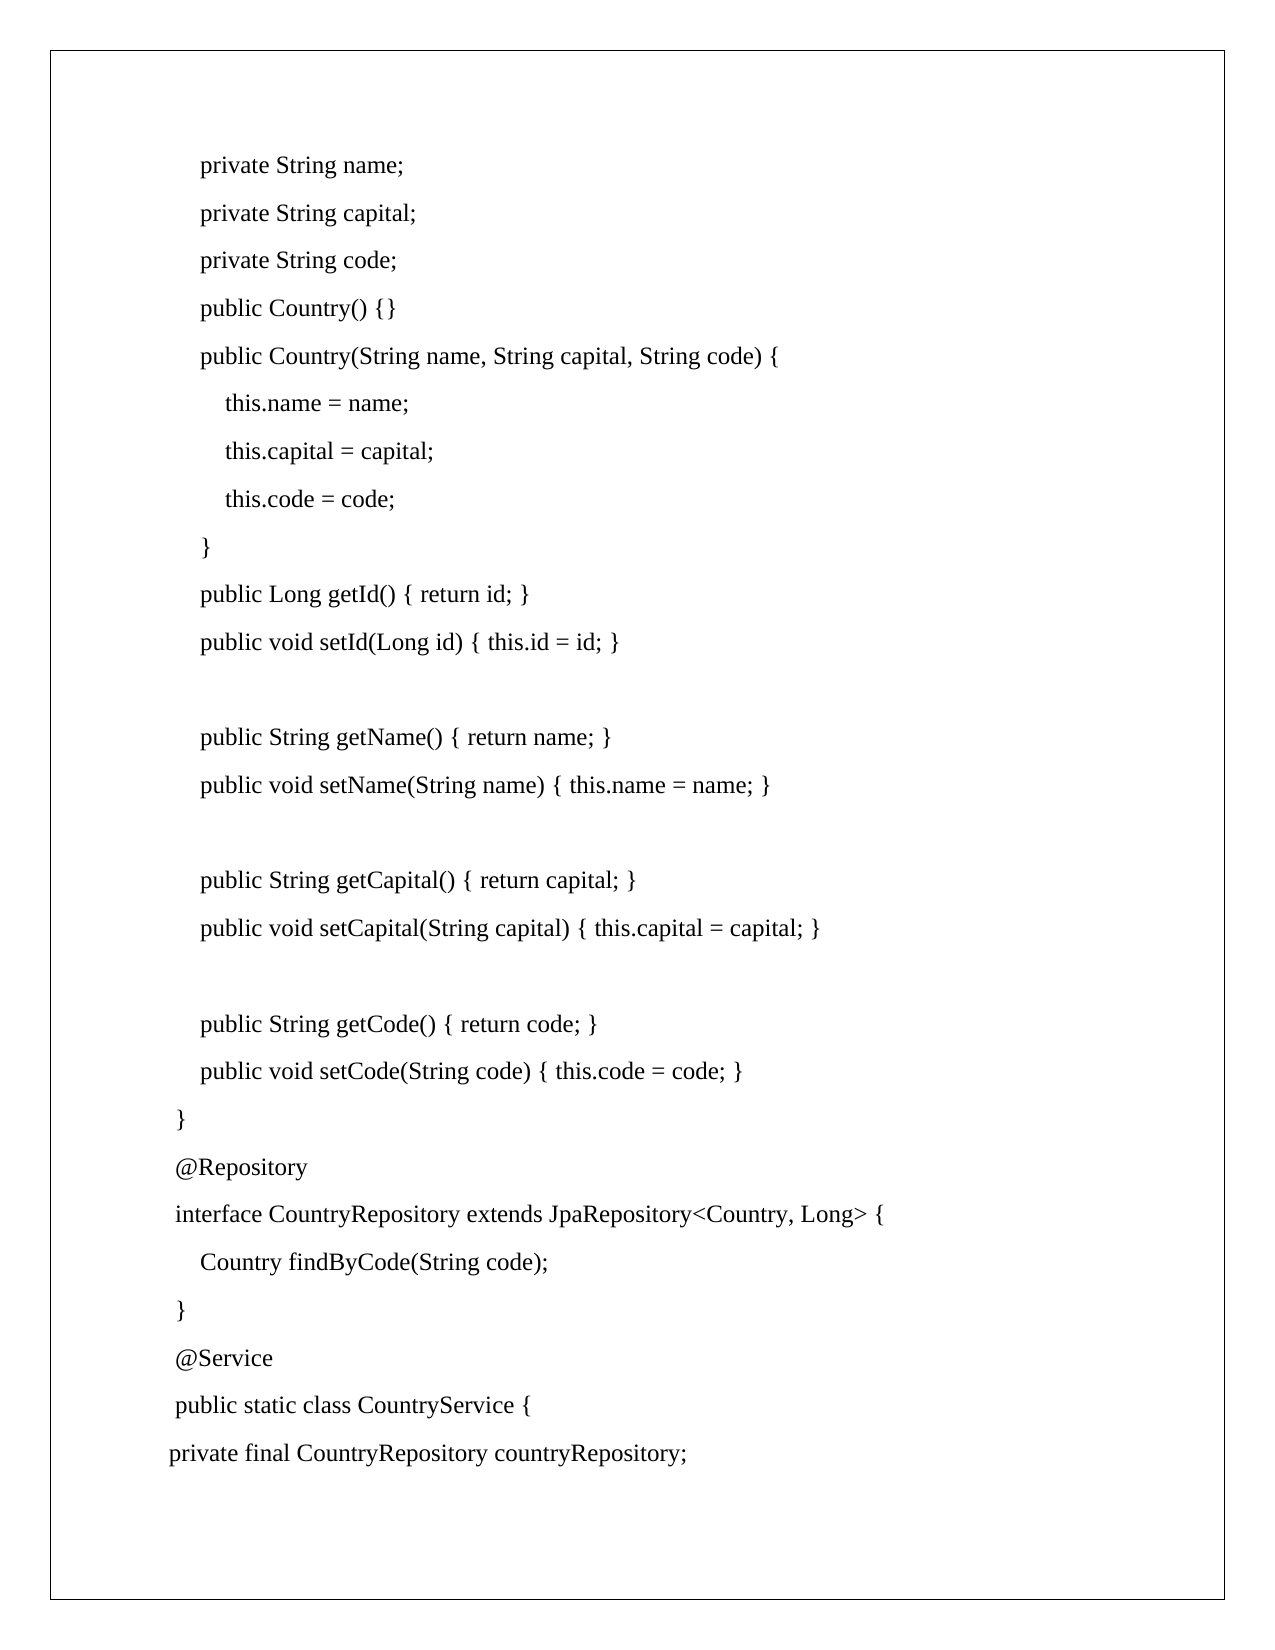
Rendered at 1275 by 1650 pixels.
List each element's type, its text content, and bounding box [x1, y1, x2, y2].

text public Long getId() { return id; } [150, 579, 1125, 608]
text this.capital = capital; [150, 436, 1125, 465]
text @Service [150, 1343, 1125, 1371]
text this.code = code; [150, 484, 1125, 513]
text @Repository [150, 1152, 1125, 1181]
text } [150, 1295, 1125, 1324]
text interface CountryRepository extends JpaRepository<Country, Long> { [150, 1199, 1125, 1228]
text public String getName() { return name; } [150, 722, 1125, 751]
text Country findByCode(String code); [150, 1247, 1125, 1276]
text public Country(String name, String capital, String code) { [150, 341, 1125, 369]
text public void setId(Long id) { this.id = id; } [150, 627, 1125, 656]
text public static class CountryService { [150, 1390, 1125, 1419]
text } [150, 532, 1125, 560]
text private final CountryRepository countryRepository; [150, 1438, 1125, 1467]
text private String code; [150, 245, 1125, 274]
text } [150, 1104, 1125, 1133]
text public String getCapital() { return capital; } [150, 866, 1125, 894]
text private String capital; [150, 198, 1125, 226]
text this.name = name; [150, 388, 1125, 417]
text public String getCode() { return code; } [150, 1009, 1125, 1037]
text public void setCode(String code) { this.code = code; } [150, 1056, 1125, 1085]
text private String name; [150, 150, 1125, 179]
text public Country() {} [150, 293, 1125, 322]
text public void setCapital(String capital) { this.capital = capital; } [150, 913, 1125, 942]
text public void setName(String name) { this.name = name; } [150, 770, 1125, 799]
